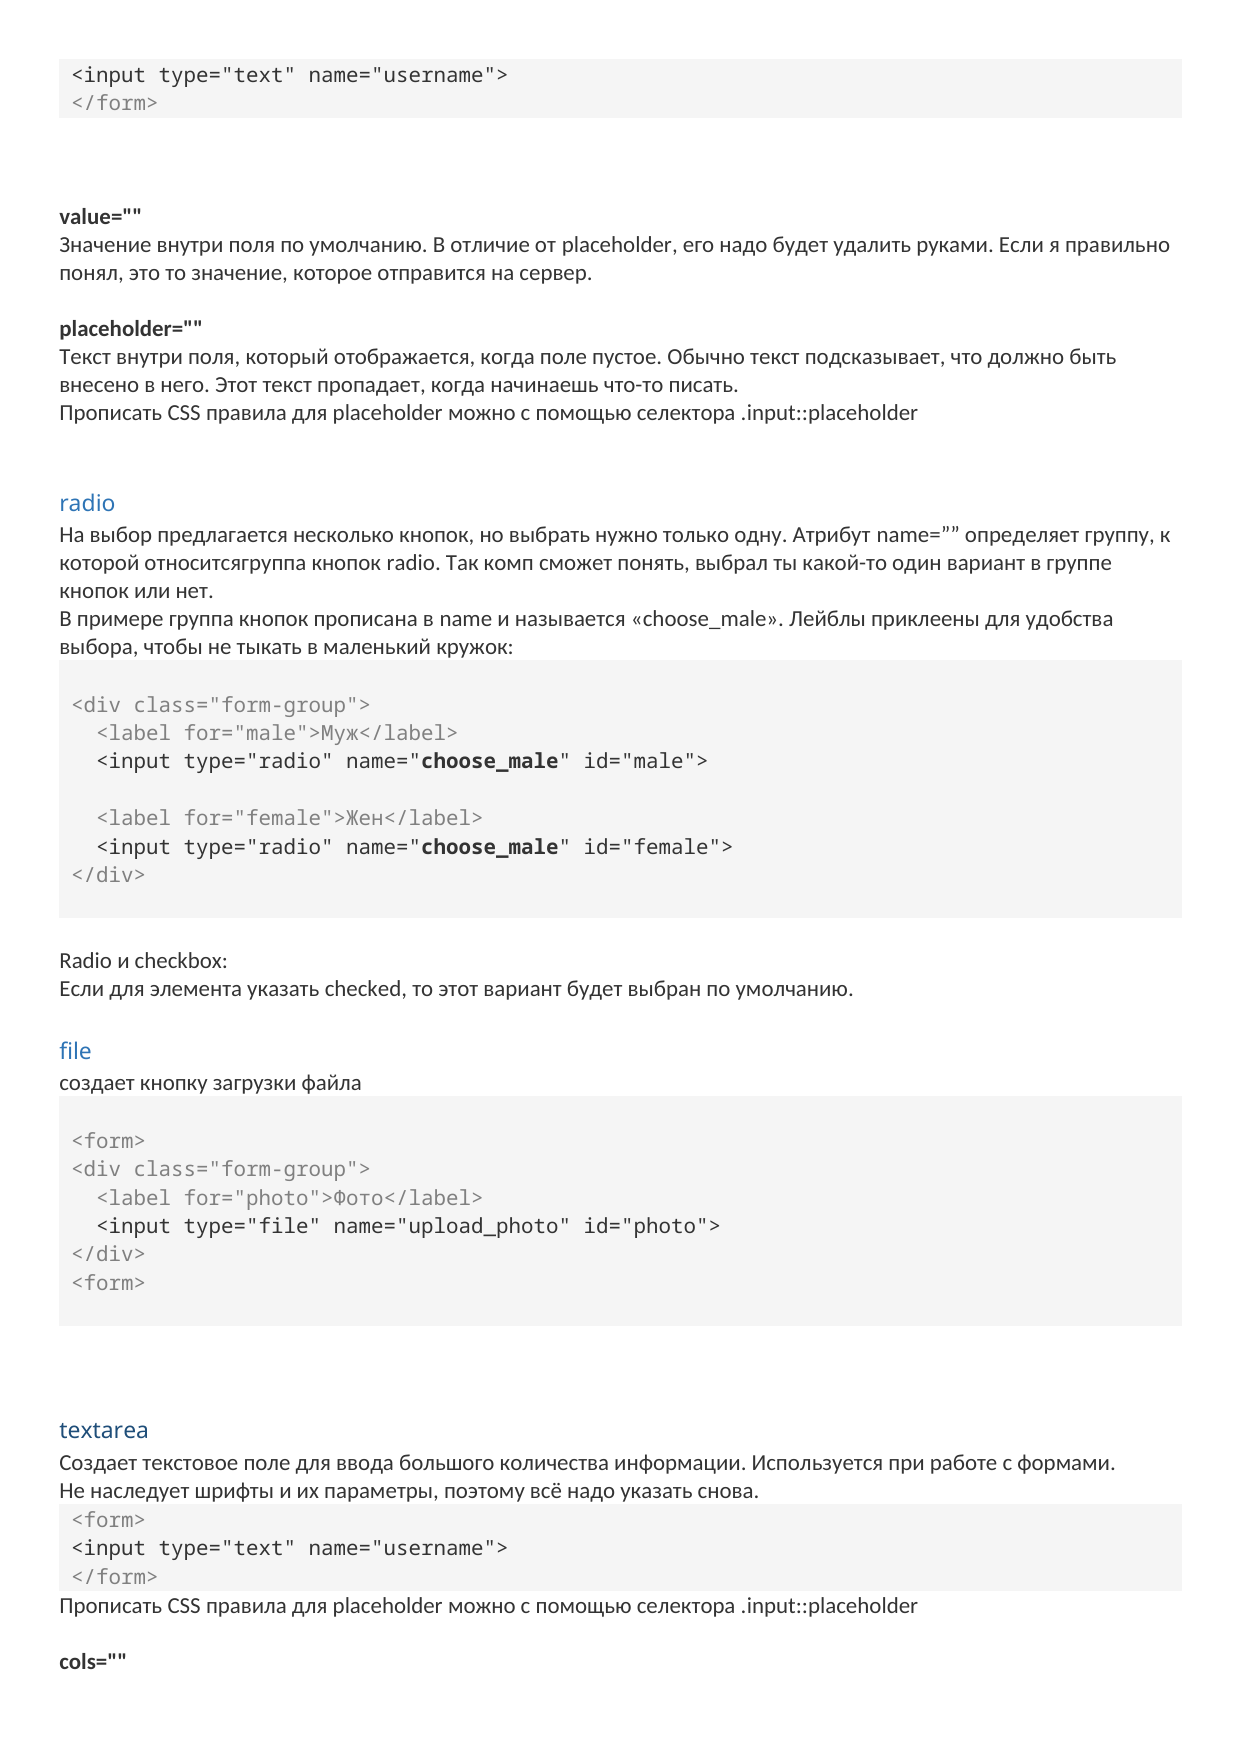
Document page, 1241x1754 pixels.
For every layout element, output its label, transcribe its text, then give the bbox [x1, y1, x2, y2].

table_header <form> <div class="form-group"> <label for="photo">Фото</label> <input type="file" name="upload_photo" id="photo"> </div> <form> [60, 1098, 1181, 1325]
text На выбор предлагается несколько кнопок, но выбрать нужно только одну. Атрибут name=”” определяет группу, к которой относитсягруппа кнопок radio. Так комп сможет понять, выбрал ты какой-то один вариант в группе кнопок или нет. [59, 520, 1181, 604]
text Если для элемента указать checked, то этот вариант будет выбран по умолчанию. [59, 974, 1181, 1002]
subtitle radio [59, 486, 1181, 518]
text Radio и checkbox: [59, 946, 1181, 974]
text value="" [59, 202, 1181, 230]
subtitle textarea [59, 1414, 1181, 1445]
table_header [60, 60, 1181, 117]
table_header <form> <input type="text" name="username"> </form> [60, 1505, 1181, 1590]
text Прописать CSS правила для placeholder можно с помощью селектора .input::placeholder [59, 1591, 1181, 1619]
text Создает текстовое поле для ввода большого количества информации. Используется при работе с формами. [59, 1448, 1181, 1476]
text В примере группа кнопок прописана в name и называется «choose_male». Лейблы приклеены для удобства выбора, чтобы не тыкать в маленький кружок: [59, 604, 1181, 660]
text Не наследует шрифты и их параметры, поэтому всё надо указать снова. [59, 1476, 1181, 1504]
text создает кнопку загрузки файла [59, 1068, 1181, 1096]
text Текст внутри поля, который отображается, когда поле пустое. Обычно текст подсказывает, что должно быть внесено в него. Этот текст пропадает, когда начинаешь что-то писать. [59, 342, 1181, 398]
subtitle file [59, 1034, 1181, 1066]
table_header <div class="form-group"> <label for="male">Муж</label> <input type="radio" name="choose_male" id="male"> <label for="female">Жен</label> <input type="radio" name="choose_male" id="female"> </div> [60, 661, 1181, 917]
text cols="" [59, 1647, 1181, 1675]
text Прописать CSS правила для placeholder можно с помощью селектора .input::placeholder [59, 398, 1181, 426]
text placeholder="" [59, 314, 1181, 342]
text Значение внутри поля по умолчанию. В отличие от placeholder, его надо будет удалить руками. Если я правильно понял, это то значение, которое отправится на сервер. [59, 230, 1181, 286]
